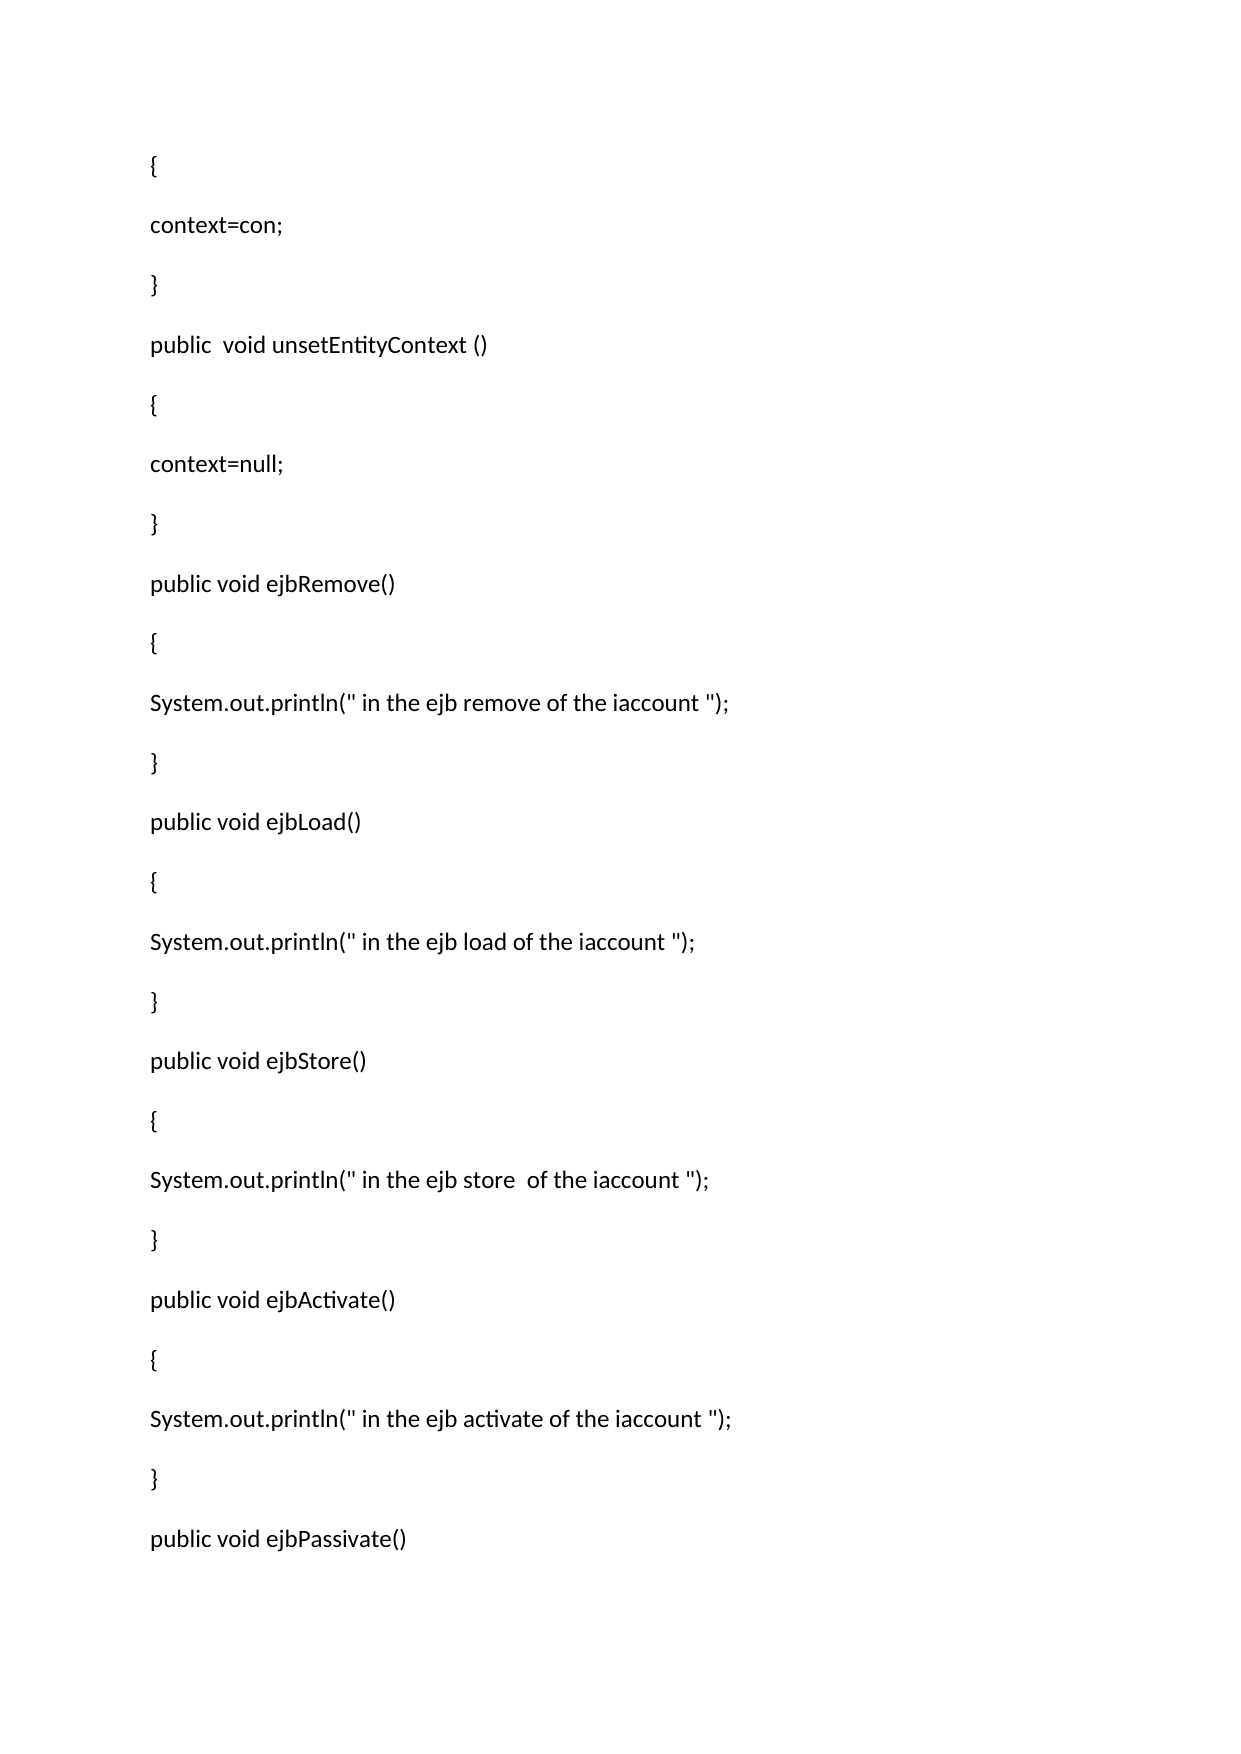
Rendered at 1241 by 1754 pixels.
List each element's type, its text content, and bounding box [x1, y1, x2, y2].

text context=null; [150, 448, 1090, 479]
text { [150, 1105, 1090, 1136]
text } [150, 1463, 1090, 1494]
text { [150, 150, 1090, 181]
text public void ejbLoad() [150, 807, 1090, 837]
text context=con; [150, 210, 1090, 240]
text } [150, 986, 1090, 1016]
text { [150, 866, 1090, 897]
text public void ejbStore() [150, 1045, 1090, 1076]
text } [150, 269, 1090, 300]
text public void ejbActivate() [150, 1284, 1090, 1314]
text System.out.println(" in the ejb store of the iaccount "); [150, 1165, 1090, 1195]
text } [150, 747, 1090, 777]
text public void ejbPassivate() [150, 1523, 1090, 1553]
text { [150, 627, 1090, 658]
text } [150, 508, 1090, 539]
text public void ejbRemove() [150, 568, 1090, 598]
text System.out.println(" in the ejb remove of the iaccount "); [150, 687, 1090, 718]
text public void unsetEntityContext () [150, 329, 1090, 359]
text System.out.println(" in the ejb activate of the iaccount "); [150, 1403, 1090, 1434]
text { [150, 389, 1090, 419]
text } [150, 1224, 1090, 1255]
text { [150, 1344, 1090, 1374]
text System.out.println(" in the ejb load of the iaccount "); [150, 926, 1090, 956]
